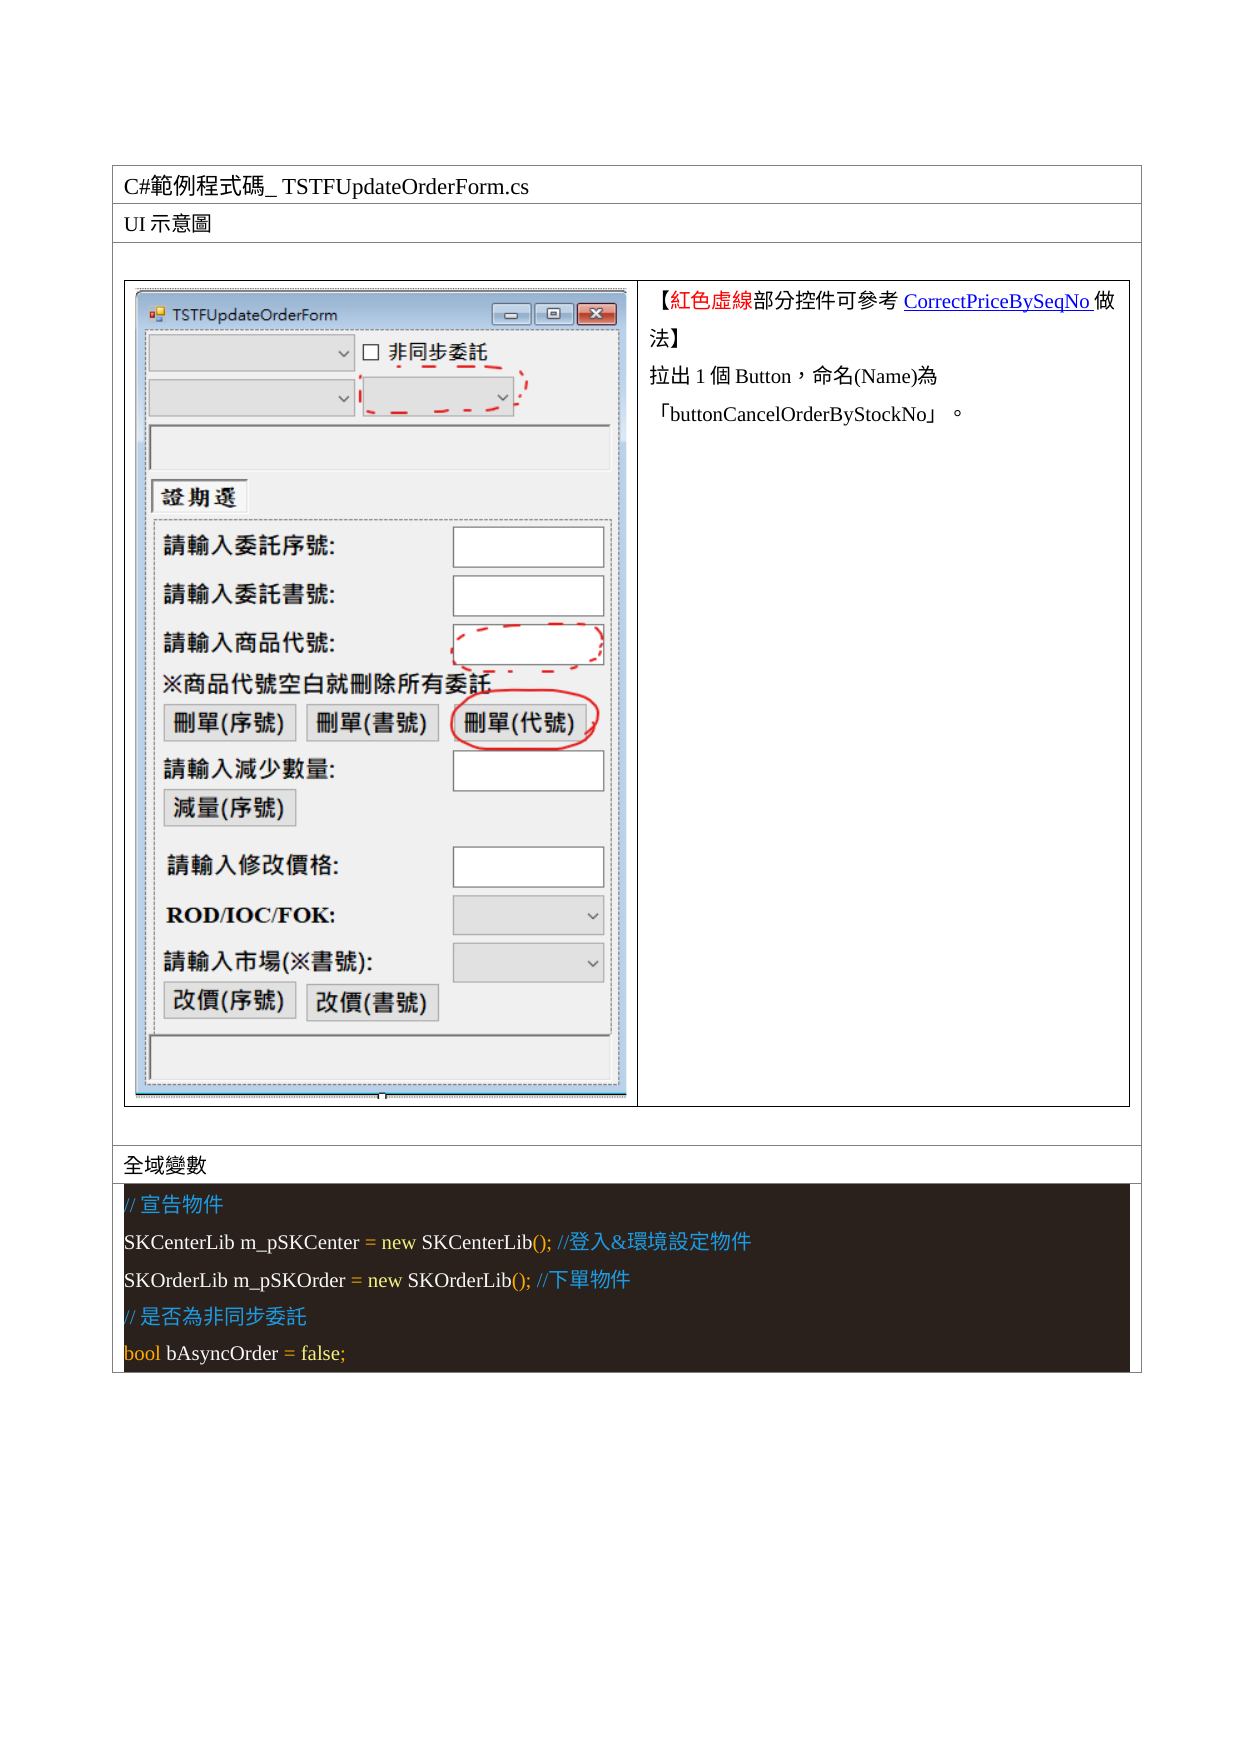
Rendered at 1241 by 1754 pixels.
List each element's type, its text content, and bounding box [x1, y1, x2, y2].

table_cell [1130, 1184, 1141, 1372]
picture [135, 288, 627, 1099]
table_cell UI示意圖 [113, 204, 1141, 242]
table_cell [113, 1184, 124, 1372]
table_cell 全域變數 [113, 1146, 1141, 1183]
table_cell [113, 243, 1141, 1145]
table_header C#範例程式碼_ TSTFUpdateOrderForm.cs [113, 166, 1141, 203]
